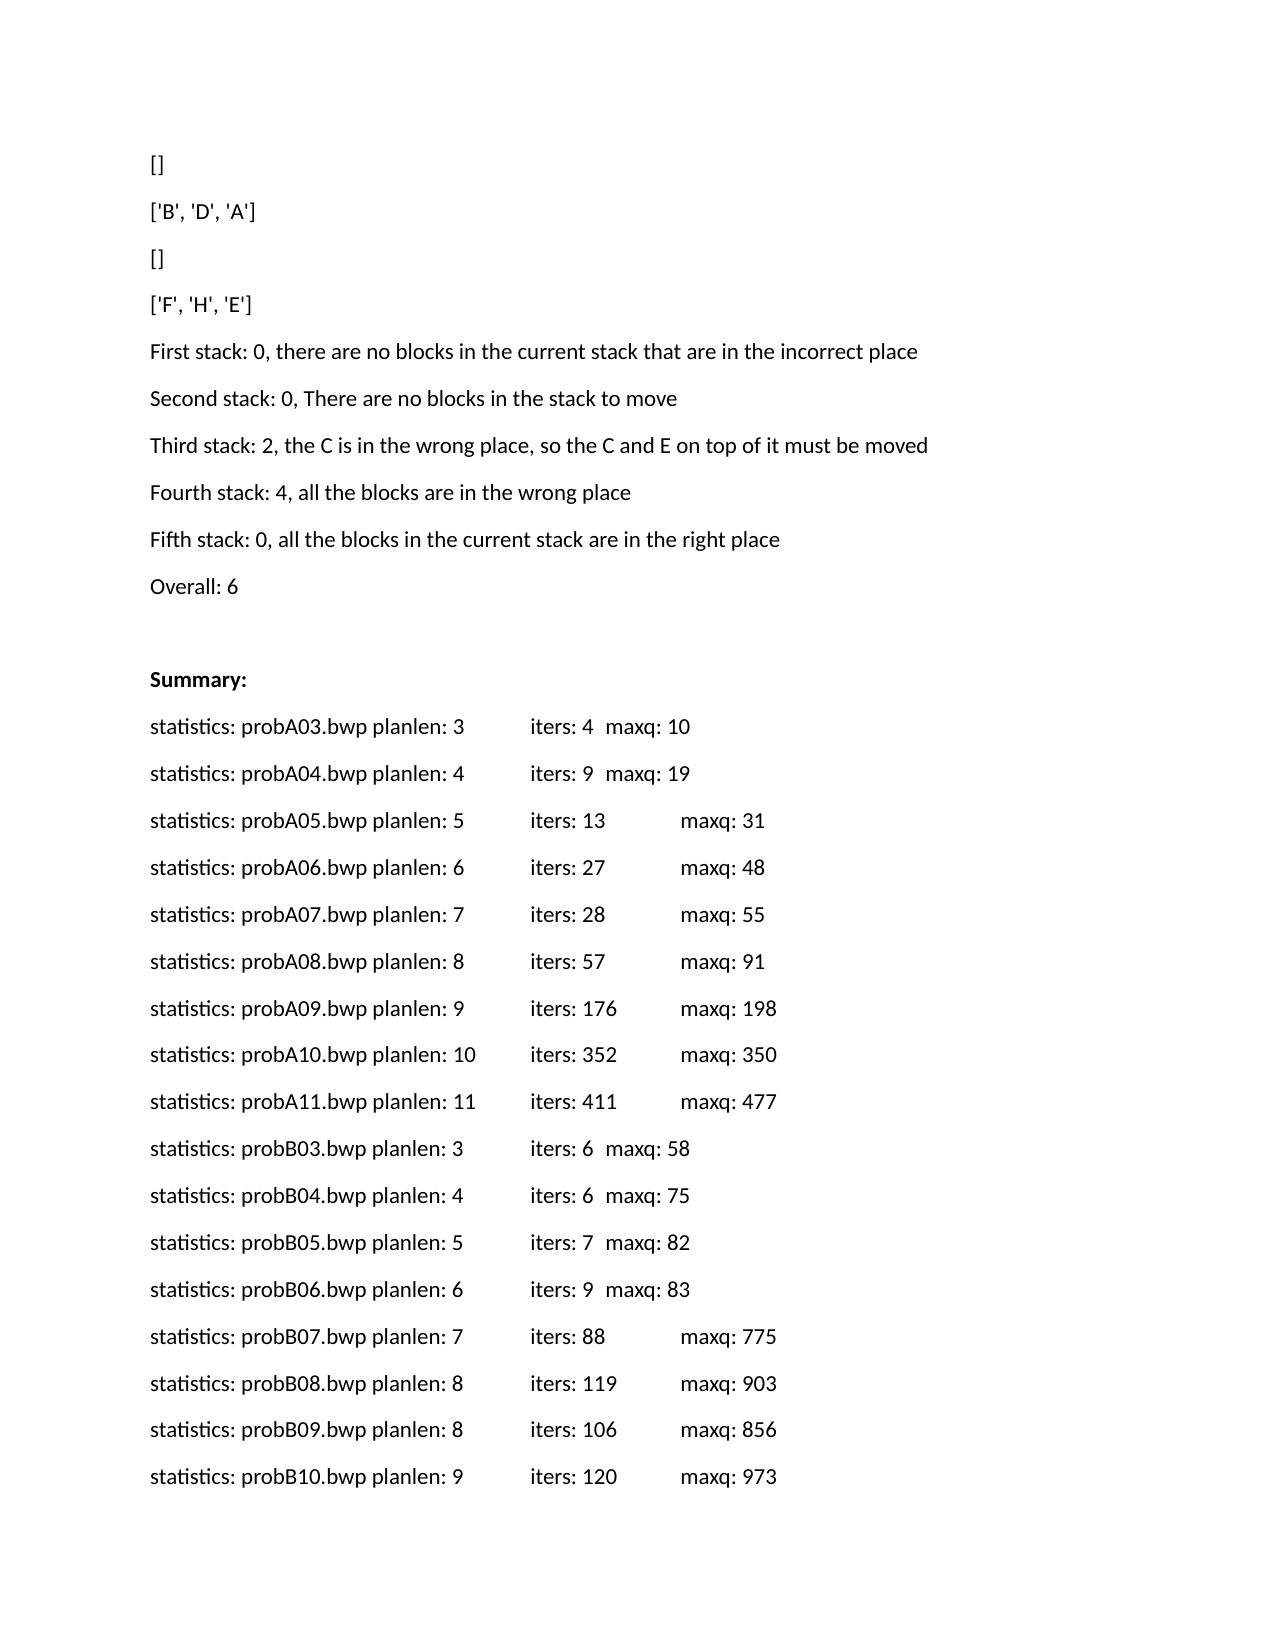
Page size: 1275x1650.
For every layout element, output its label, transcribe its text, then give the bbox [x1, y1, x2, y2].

text statistics: probA09.bwp planlen: 9 iters: 176 maxq: 198 [150, 994, 1125, 1022]
text statistics: probB05.bwp planlen: 5 iters: 7 maxq: 82 [150, 1228, 1125, 1256]
text statistics: probB10.bwp planlen: 9 iters: 120 maxq: 973 [150, 1462, 1125, 1491]
text statistics: probA04.bwp planlen: 4 iters: 9 maxq: 19 [150, 759, 1125, 787]
text statistics: probB08.bwp planlen: 8 iters: 119 maxq: 903 [150, 1369, 1125, 1397]
text statistics: probB04.bwp planlen: 4 iters: 6 maxq: 75 [150, 1181, 1125, 1209]
text statistics: probA06.bwp planlen: 6 iters: 27 maxq: 48 [150, 853, 1125, 881]
text statistics: probA03.bwp planlen: 3 iters: 4 maxq: 10 [150, 712, 1125, 741]
text Third stack: 2, the C is in the wrong place, so the C and E on top of it must be moved [150, 431, 1125, 459]
text statistics: probA05.bwp planlen: 5 iters: 13 maxq: 31 [150, 806, 1125, 834]
text statistics: probB09.bwp planlen: 8 iters: 106 maxq: 856 [150, 1416, 1125, 1444]
text ['F', 'H', 'E'] [150, 291, 1125, 319]
text statistics: probB07.bwp planlen: 7 iters: 88 maxq: 775 [150, 1322, 1125, 1350]
text Fifth stack: 0, all the blocks in the current stack are in the right place [150, 525, 1125, 553]
text statistics: probA07.bwp planlen: 7 iters: 28 maxq: 55 [150, 900, 1125, 928]
text First stack: 0, there are no blocks in the current stack that are in the incorrect place [150, 337, 1125, 366]
text statistics: probA10.bwp planlen: 10 iters: 352 maxq: 350 [150, 1041, 1125, 1069]
text statistics: probA11.bwp planlen: 11 iters: 411 maxq: 477 [150, 1087, 1125, 1116]
text [] [150, 244, 1125, 272]
text Summary: [150, 666, 1125, 694]
text Second stack: 0, There are no blocks in the stack to move [150, 384, 1125, 412]
text statistics: probB03.bwp planlen: 3 iters: 6 maxq: 58 [150, 1134, 1125, 1162]
text ['B', 'D', 'A'] [150, 197, 1125, 225]
text statistics: probA08.bwp planlen: 8 iters: 57 maxq: 91 [150, 947, 1125, 975]
text [] [150, 150, 1125, 178]
text statistics: probB06.bwp planlen: 6 iters: 9 maxq: 83 [150, 1275, 1125, 1303]
text Overall: 6 [150, 572, 1125, 600]
text Fourth stack: 4, all the blocks are in the wrong place [150, 478, 1125, 506]
